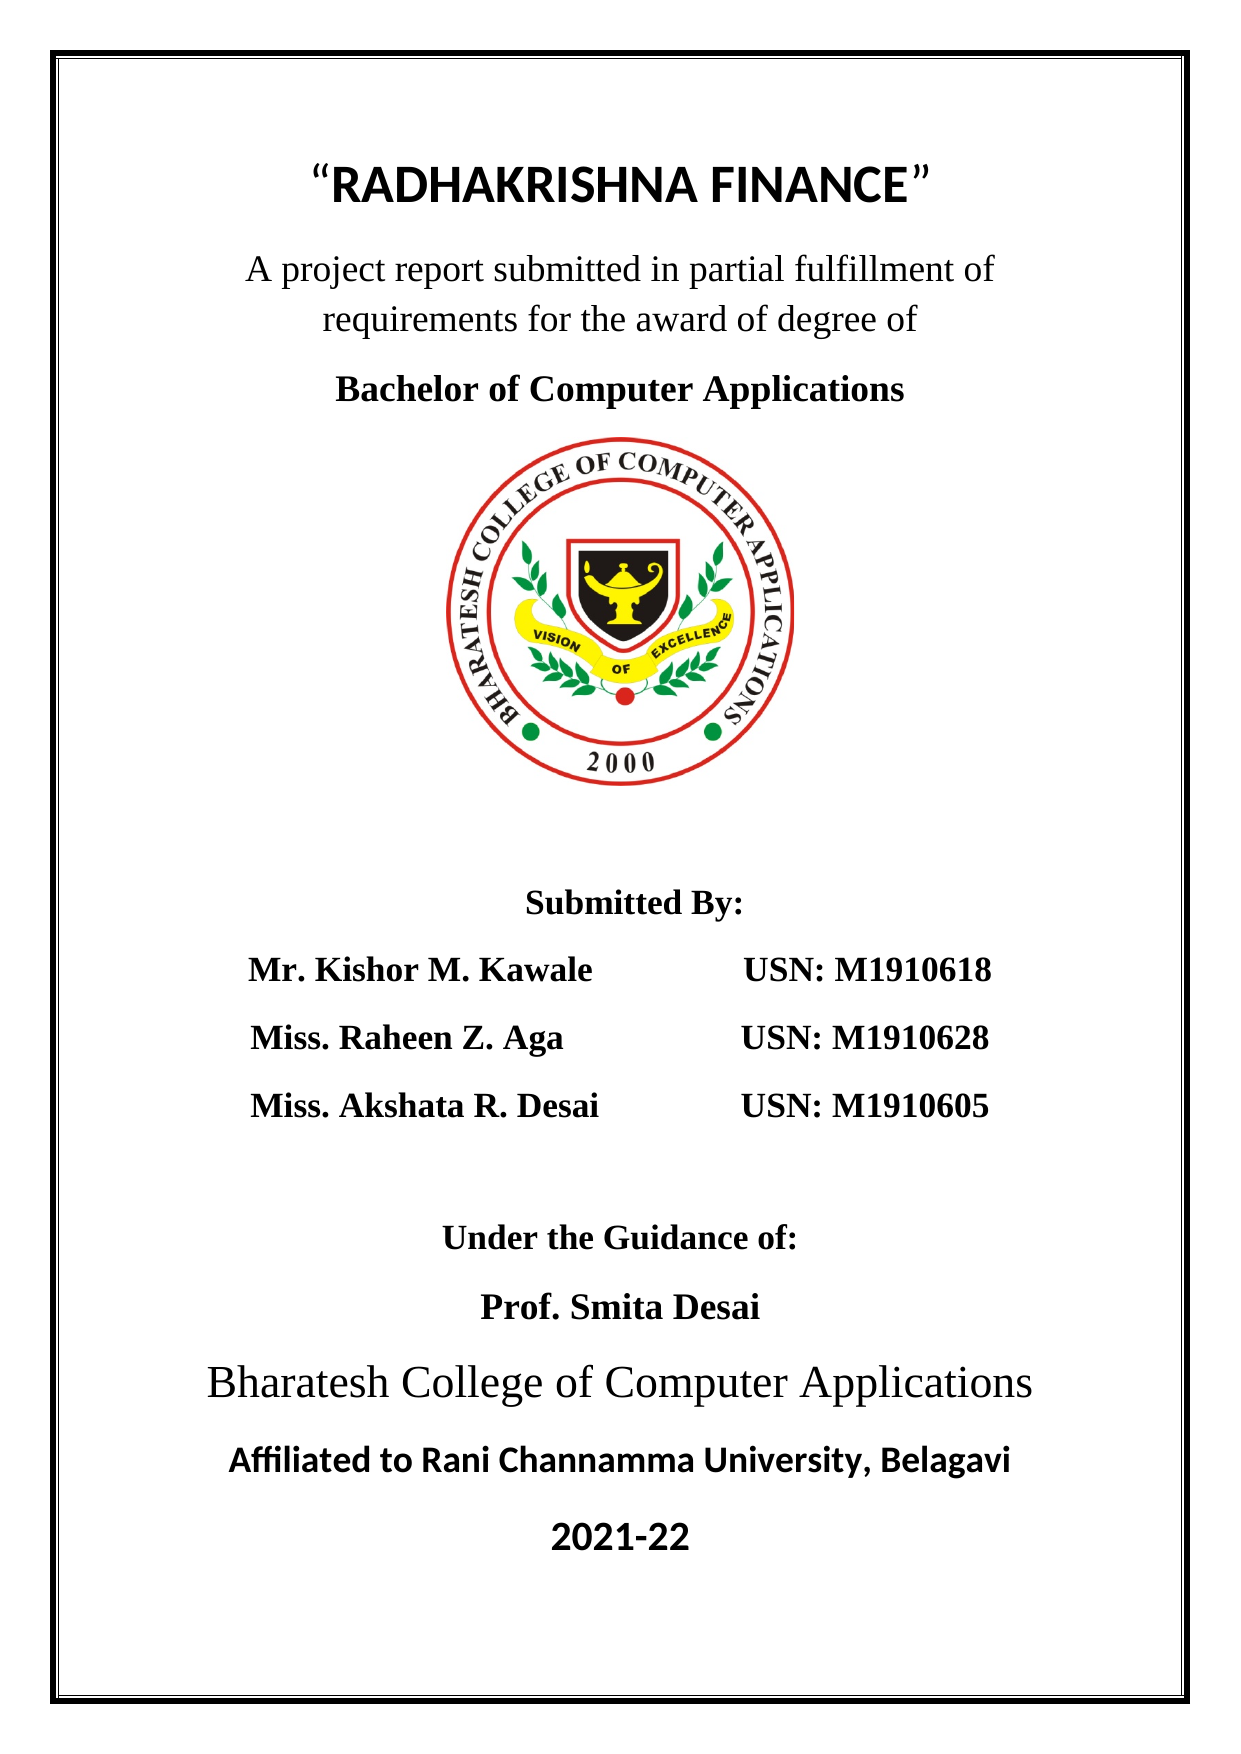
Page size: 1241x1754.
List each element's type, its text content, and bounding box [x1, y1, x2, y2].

picture [446, 437, 795, 786]
text Prof. Smita Desai [150, 1284, 1090, 1327]
text A project report submitted in partial fulfillment of requirements for the award of degree of [150, 247, 1090, 339]
text “RADHAKRISHNA FINANCE” [150, 150, 1090, 216]
text Submitted By: [450, 881, 1090, 922]
text Bachelor of Computer Applications [150, 367, 1090, 410]
text Bharatesh College of Computer Applications [150, 1355, 1090, 1407]
text Affiliated to Rani Channamma University, Belagavi [150, 1436, 1090, 1482]
text Under the Guidance of: [150, 1217, 1090, 1257]
text Miss. Akshata R. Desai USN: M1910605 [150, 1084, 1090, 1125]
text Mr. Kishor M. Kawale USN: M1910618 [150, 949, 1090, 989]
text Miss. Raheen Z. Aga USN: M1910628 [150, 1016, 1090, 1057]
text 2021-22 [150, 1510, 1090, 1561]
